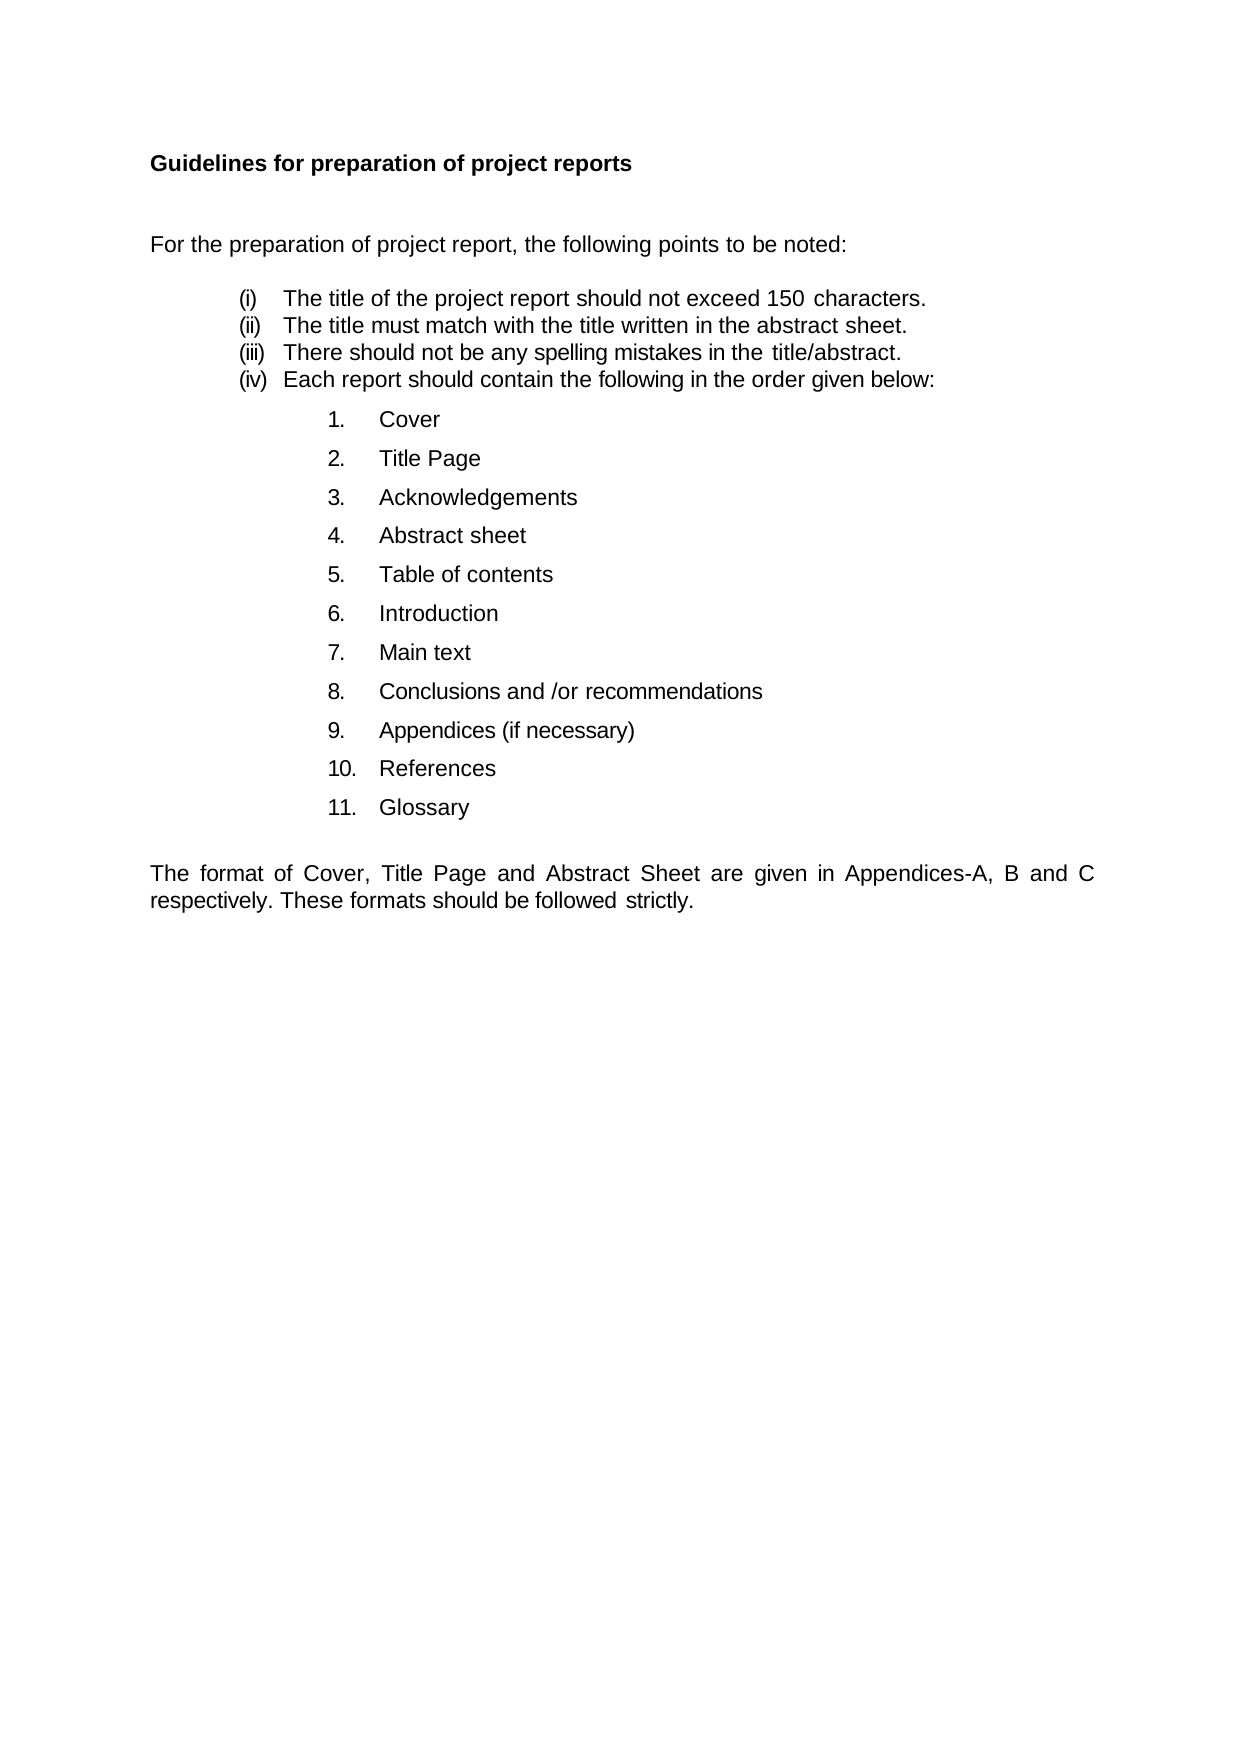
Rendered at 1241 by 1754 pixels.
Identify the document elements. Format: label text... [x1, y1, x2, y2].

list Introduction [327, 600, 1095, 626]
list Table of contents [327, 561, 1095, 587]
list Acknowledgements [327, 483, 1095, 510]
list Appendices (if necessary) [327, 717, 1095, 743]
list Each report should contain the following in the order given below: [239, 366, 1095, 392]
text For the preparation of project report, the following points to be noted: [150, 231, 1095, 258]
text The format of Cover, Title Page and Abstract Sheet are given in Appendices-A, B and C respectively. These formats should be followed strictly. [150, 859, 1095, 913]
list Conclusions and /or recommendations [327, 678, 1095, 704]
list Glossary [327, 794, 1095, 821]
list References [327, 755, 1095, 782]
list Abstract sheet [327, 522, 1095, 549]
list The title of the project report should not exceed 150 characters. [239, 285, 1095, 311]
list Main text [327, 639, 1095, 665]
list Cover [327, 406, 1095, 432]
text Guidelines for preparation of project reports [150, 150, 975, 176]
list There should not be any spelling mistakes in the title/abstract. [239, 339, 1095, 366]
list The title must match with the title written in the abstract sheet. [239, 312, 1095, 338]
list Title Page [327, 444, 1095, 471]
